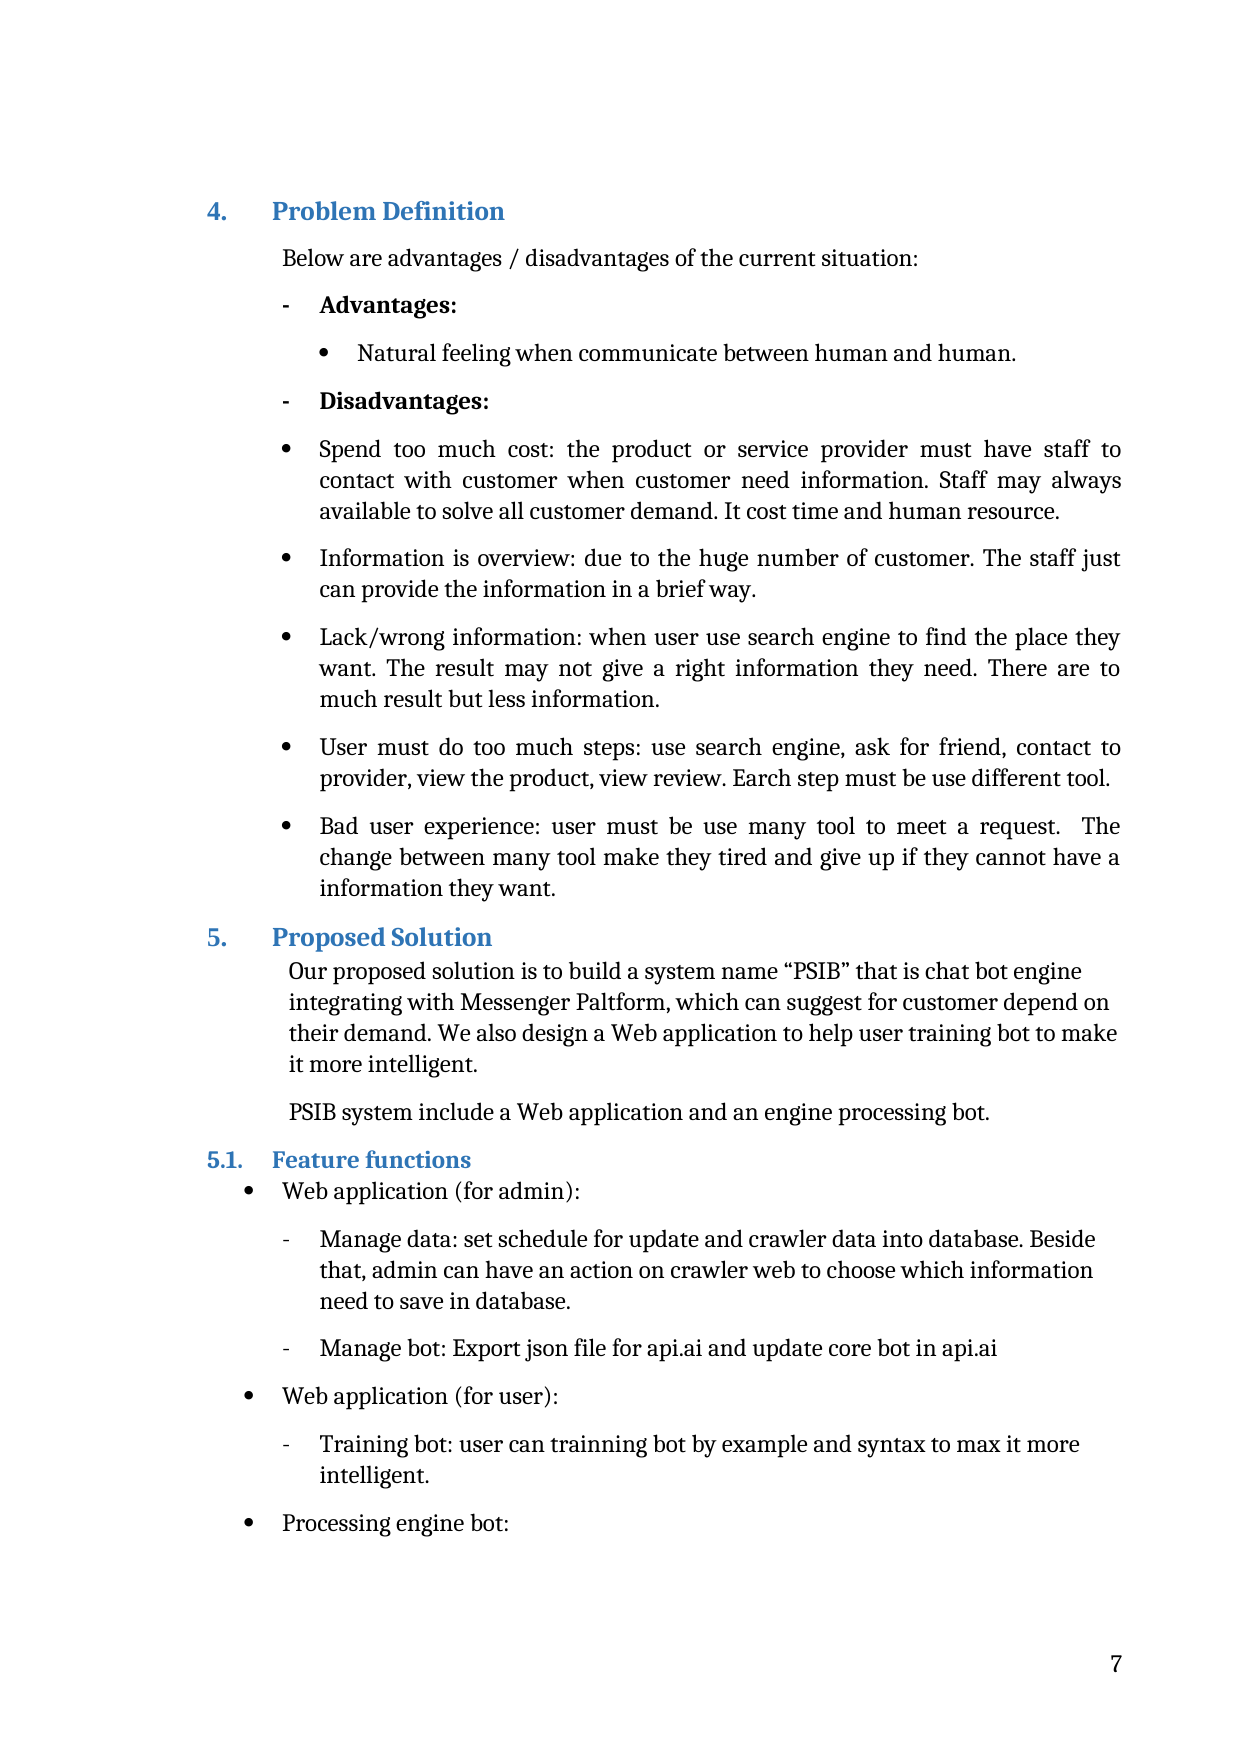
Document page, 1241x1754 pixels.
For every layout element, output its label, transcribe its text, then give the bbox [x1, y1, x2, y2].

list Lack/wrong information: when user use search engine to find the place they want. The result may not give a right information they need. There are to much result but less information. [282, 623, 1122, 714]
list Web application (for admin): [244, 1177, 1122, 1206]
list User must do too much steps: use search engine, ask for friend, contact to provider, view the product, view review. Earch step must be use different tool. [282, 733, 1122, 793]
text PSIB system include a Web application and an engine processing bot. [288, 1098, 1122, 1127]
list Information is overview: due to the huge number of customer. The staff just can provide the information in a brief way. [282, 544, 1122, 604]
list Web application (for user): [244, 1382, 1122, 1411]
list Disadvantages: [282, 387, 1122, 416]
text Our proposed solution is to build a system name “PSIB” that is chat bot engine integrating with Messenger Paltform, which can suggest for customer depend on their demand. We also design a Web application to help user training bot to make it more intelligent. [288, 957, 1122, 1079]
subtitle Problem Definition [207, 195, 1122, 227]
list Processing engine bot: [244, 1508, 1122, 1537]
list Manage bot: Export json file for api.ai and update core bot in api.ai [282, 1334, 1122, 1363]
text Below are advantages / disadvantages of the current situation: [207, 244, 1122, 272]
list Bad user experience: user must be use many tool to meet a request. The change between many tool make they tired and give up if they cannot have a information they want. [282, 812, 1122, 902]
list Manage data: set schedule for update and crawler data into database. Beside that, admin can have an action on crawler web to choose which information need to save in database. [282, 1224, 1122, 1315]
subtitle Proposed Solution [207, 921, 1122, 953]
list Training bot: user can trainning bot by example and syntax to max it more intelligent. [282, 1430, 1122, 1489]
subtitle Feature functions [207, 1146, 1122, 1174]
list Advantages: [282, 291, 1122, 320]
list Natural feeling when communicate between human and human. [319, 339, 1122, 368]
list Spend too much cost: the product or service provider must have staff to contact with customer when customer need information. Staff may always available to solve all customer demand. It cost time and human resource. [282, 434, 1122, 525]
